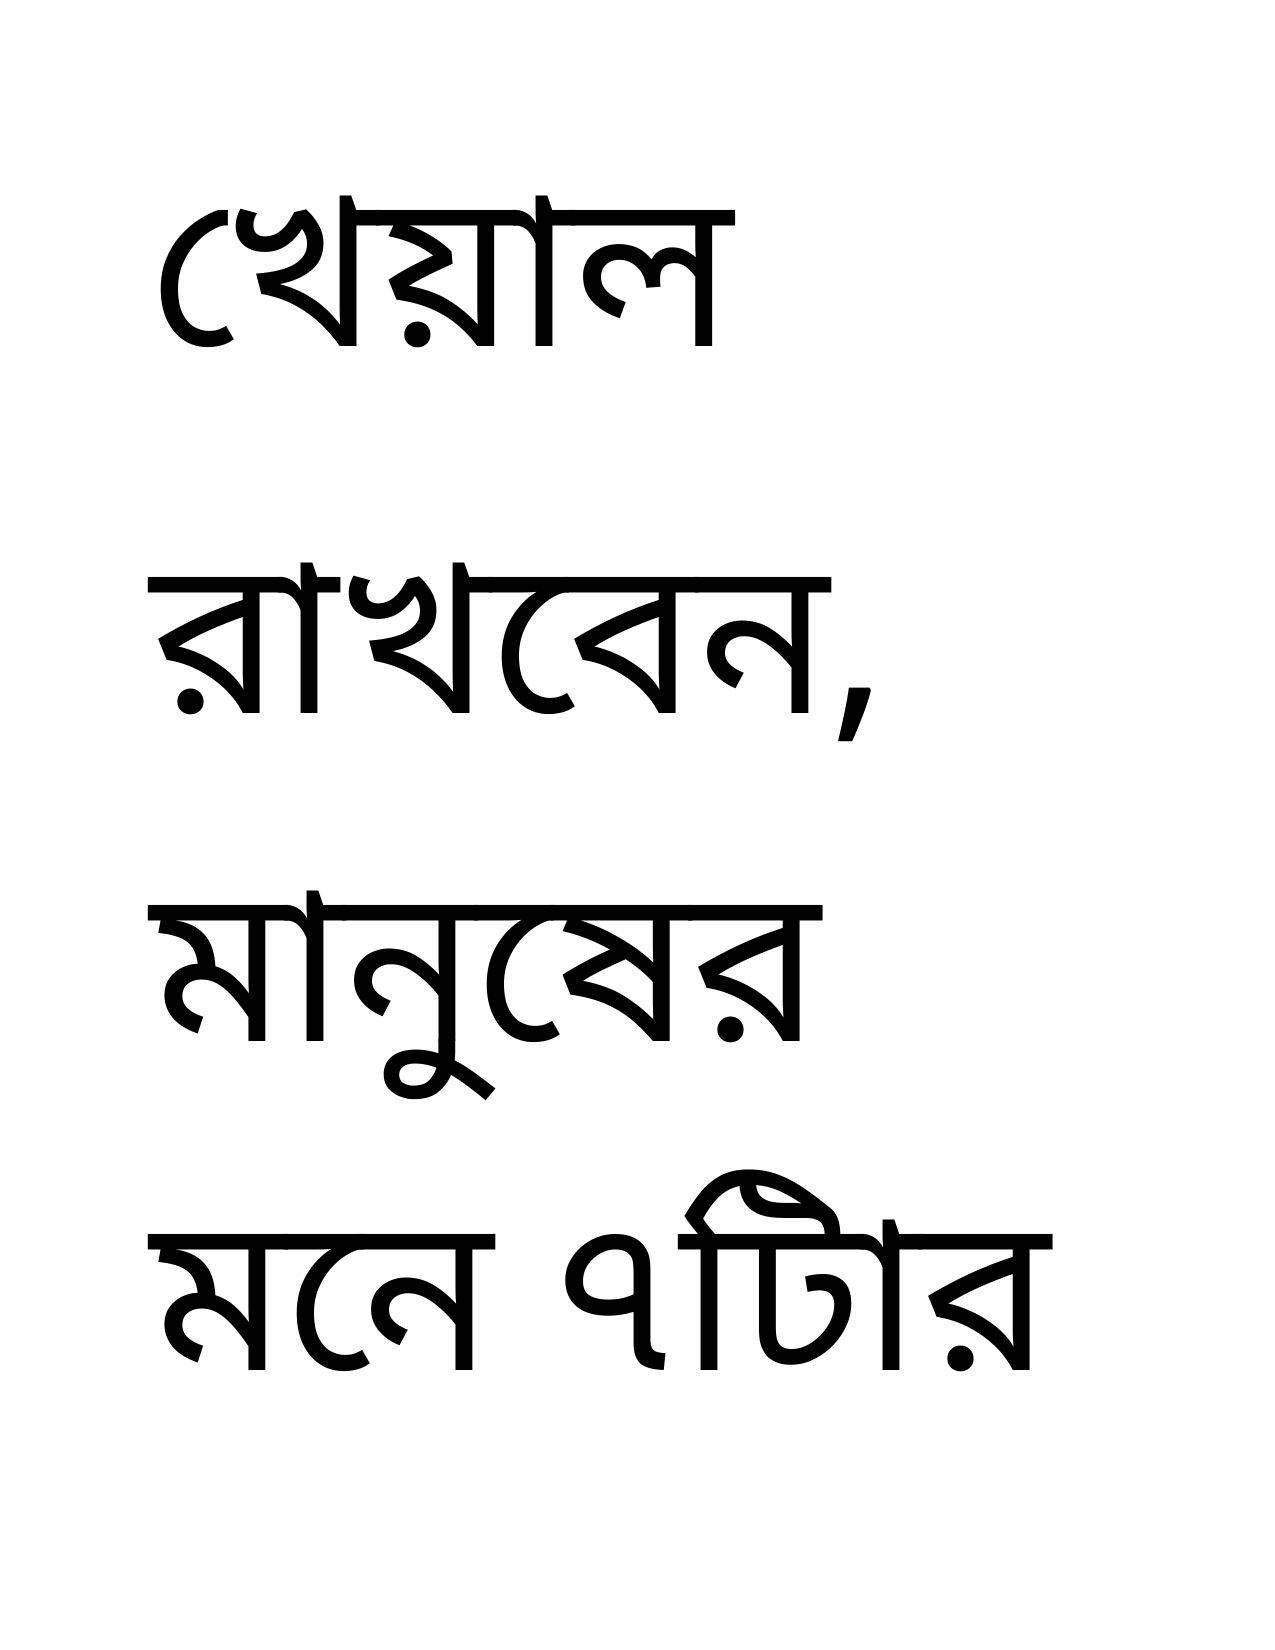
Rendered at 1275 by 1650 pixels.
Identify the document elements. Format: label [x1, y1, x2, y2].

text [150, 150, 1125, 1459]
